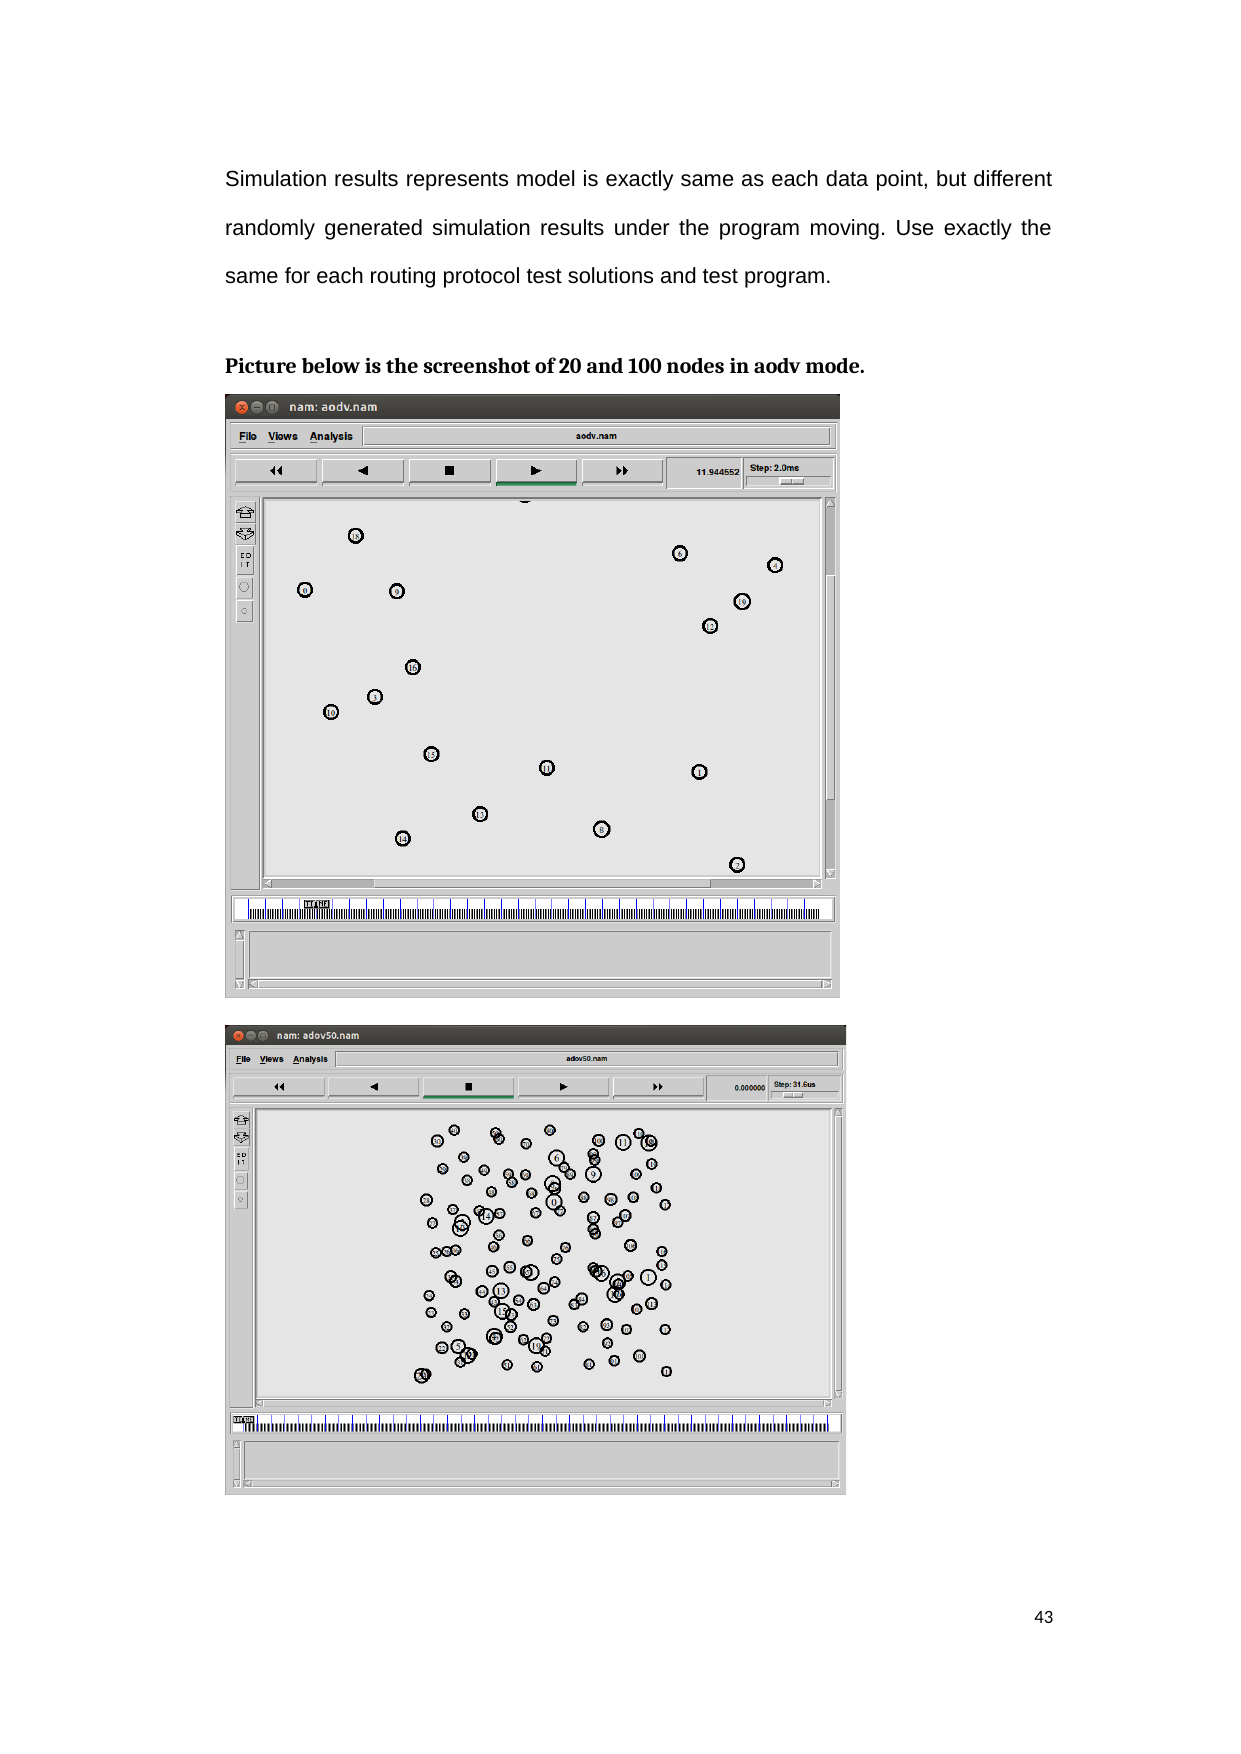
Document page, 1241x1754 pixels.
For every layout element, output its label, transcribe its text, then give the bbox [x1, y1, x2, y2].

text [225, 162, 1053, 292]
picture [225, 394, 840, 998]
picture [225, 1025, 847, 1495]
text Picture below is the screenshot of 20 and 100 nodes in aodv mode. [225, 350, 1053, 382]
